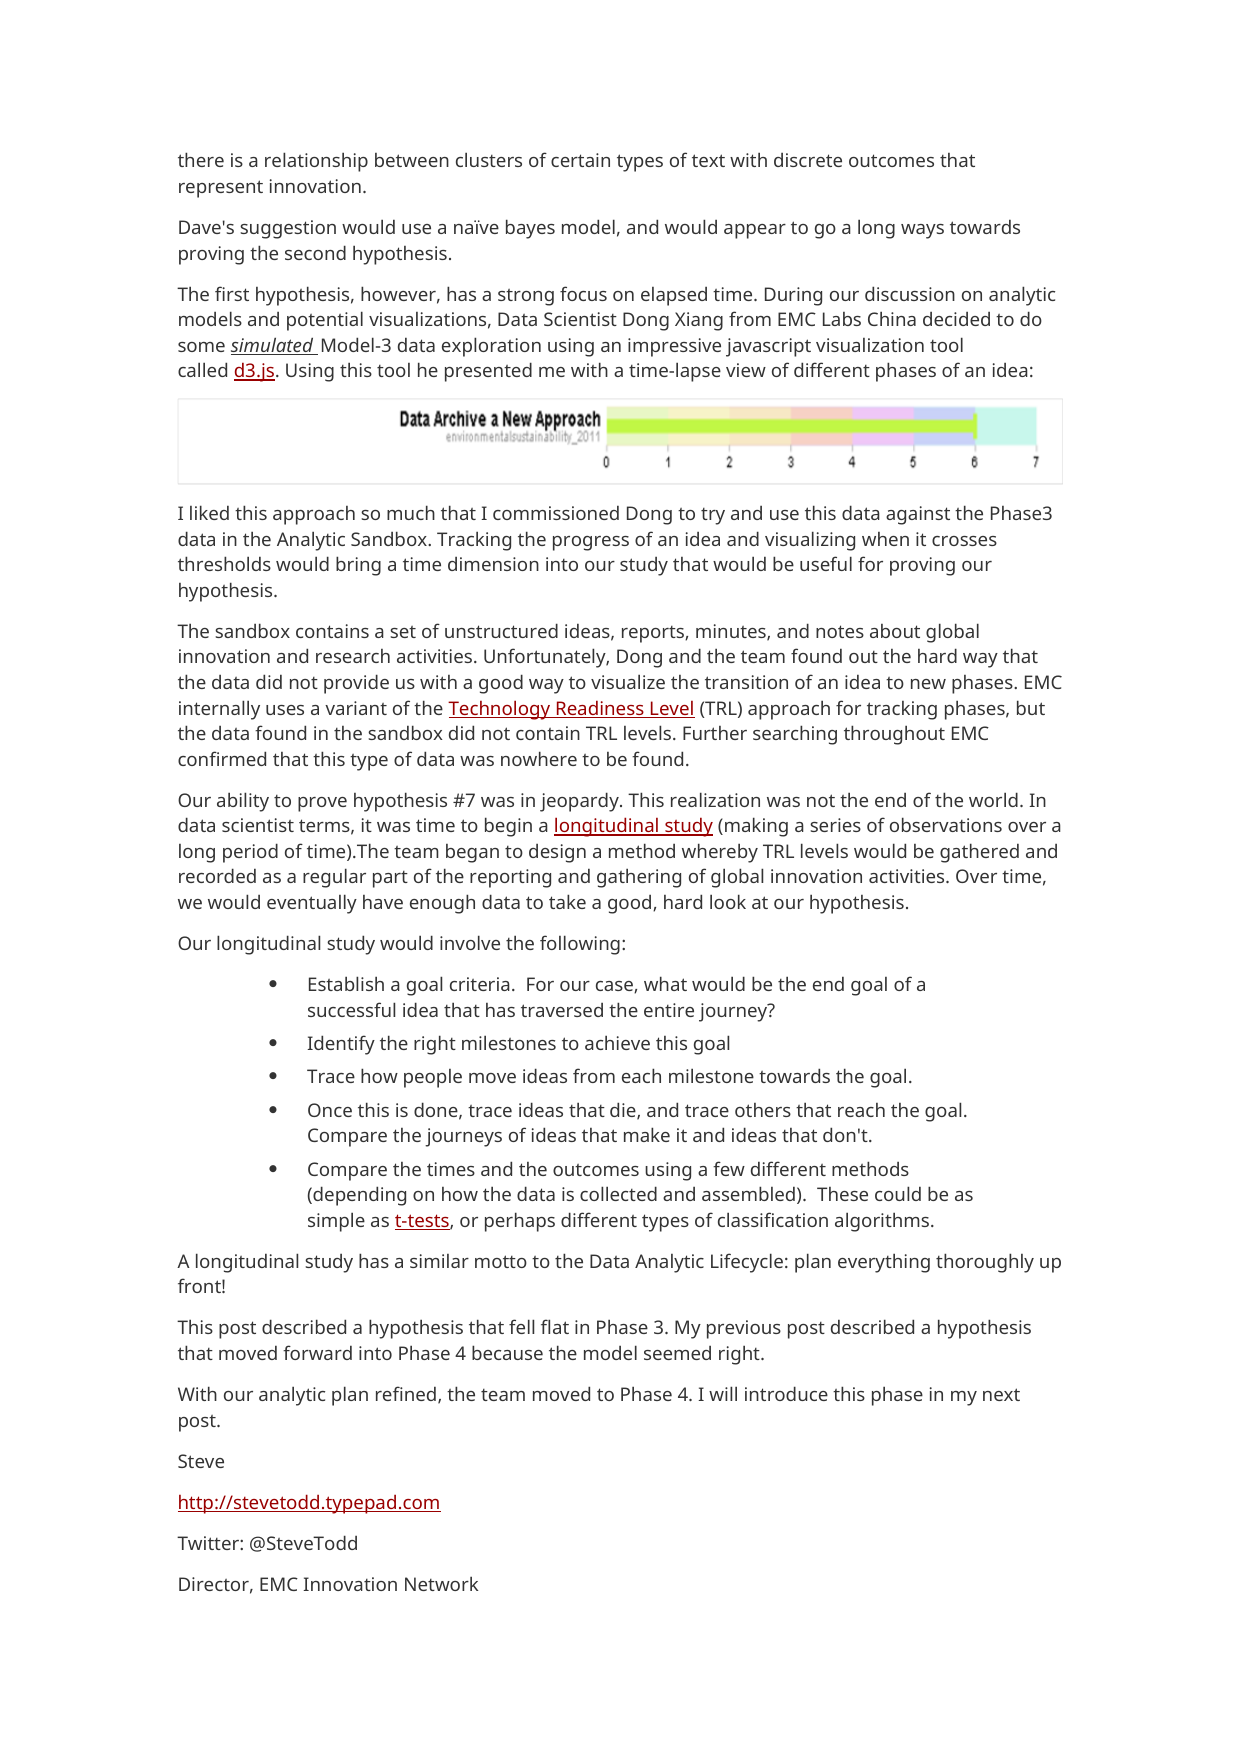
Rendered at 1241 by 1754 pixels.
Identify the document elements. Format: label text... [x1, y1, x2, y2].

text With our analytic plan refined, the team moved to Phase 4. I will introduce this phase in my next post. [177, 1381, 1063, 1432]
text Our ability to prove hypothesis #7 was in jeopardy. This realization was not the end of the world. In data scientist terms, it was time to begin a longitudinal study (making a series of observations over a long period of time).The team began to design a method whereby TRL levels would be gathered and recorded as a regular part of the reporting and gathering of global innovation activities. Over time, we would eventually have enough data to take a good, hard look at our hypothesis. [177, 787, 1063, 915]
text Our longitudinal study would involve the following: [177, 930, 1063, 956]
list Establish a goal criteria. For our case, what would be the end goal of a successful idea that has traversed the entire journey? [269, 971, 1008, 1022]
list Compare the times and the outcomes using a few different methods (depending on how the data is collected and assembled). These could be as simple as t-tests, or perhaps different types of classification algorithms. [269, 1156, 1008, 1232]
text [177, 148, 1063, 199]
list Trace how people move ideas from each milestone towards the goal. [269, 1064, 1008, 1089]
text This post described a hypothesis that fell flat in Phase 3. My previous post described a hypothesis that moved forward into Phase 4 because the model seemed right. [177, 1315, 1063, 1366]
text A longitudinal study has a similar motto to the Data Analytic Lifecycle: plan everything thoroughly up front! [177, 1248, 1063, 1299]
list Once this is done, trace ideas that die, and trace others that reach the goal. Compare the journeys of ideas that make it and ideas that don't. [269, 1097, 1008, 1148]
text I liked this approach so much that I commissioned Dong to try and use this data against the Phase3 data in the Analytic Sandbox. Tracking the progress of an idea and visualizing when it crosses thresholds would bring a time dimension into our study that would be useful for proving our hypothesis. [177, 501, 1063, 603]
text Twitter: @SteveTodd [177, 1530, 1063, 1556]
text Steve [177, 1448, 1063, 1473]
text The first hypothesis, however, has a strong focus on elapsed time. During our discussion on analytic models and potential visualizations, Data Scientist Dong Xiang from EMC Labs China decided to do some simulated Model-3 data exploration using an impressive javascript visualization tool called d3.js. Using this tool he presented me with a time-lapse view of different phases of an idea: [177, 281, 1063, 383]
text Director, EMC Innovation Network [177, 1571, 1063, 1597]
text The sandbox contains a set of unstructured ideas, reports, minutes, and notes about global innovation and research activities. Unfortunately, Dong and the team found out the hard way that the data did not provide us with a good way to visualize the transition of an idea to new phases. EMC internally uses a variant of the Technology Readiness Level (TRL) approach for tracking phases, but the data found in the sandbox did not contain TRL levels. Further searching throughout EMC confirmed that this type of data was nowhere to be found. [177, 618, 1063, 771]
list Identify the right milestones to achieve this goal [269, 1030, 1008, 1056]
picture [177, 398, 1063, 485]
text Dave's suggestion would use a naïve bayes model, and would appear to go a long ways towards proving the second hypothesis. [177, 214, 1063, 265]
text http://stevetodd.typepad.com [177, 1489, 1063, 1515]
